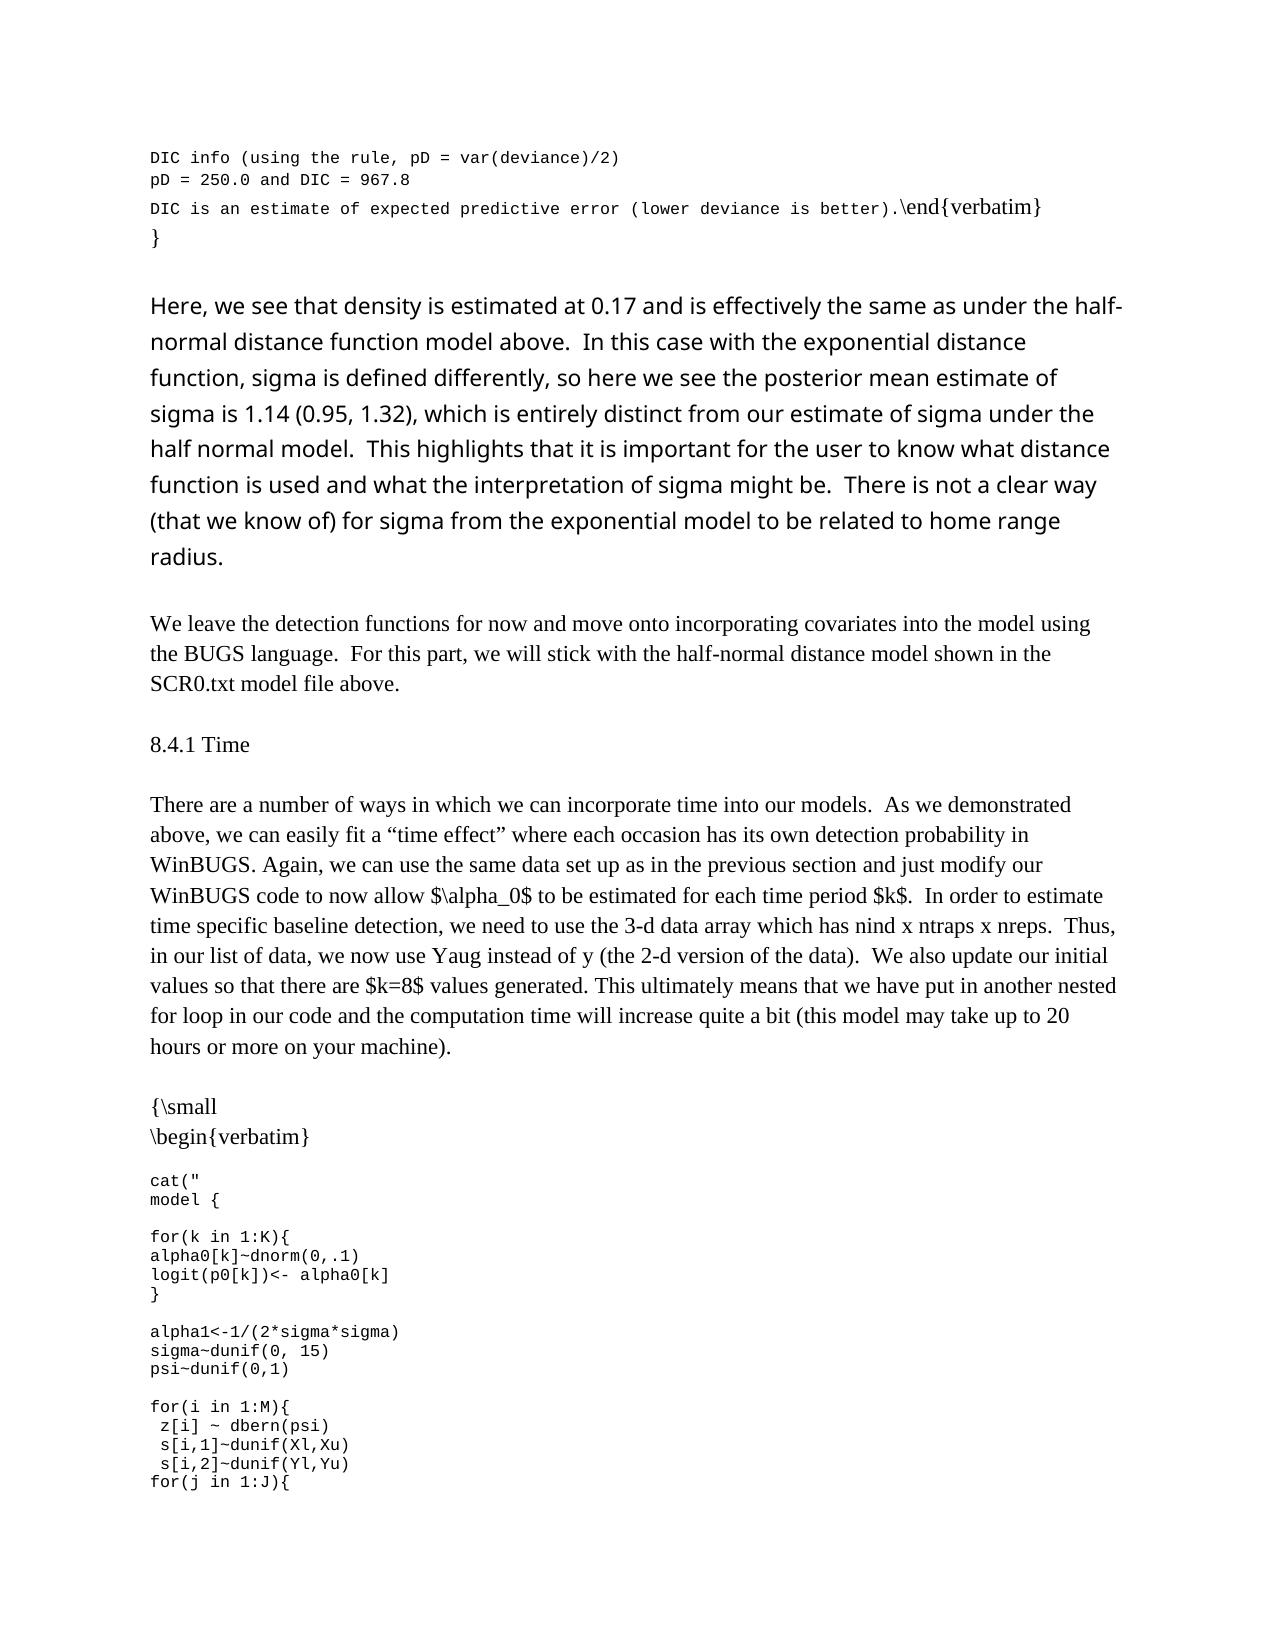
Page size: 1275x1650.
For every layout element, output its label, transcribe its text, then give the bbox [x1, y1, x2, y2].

text } [150, 223, 1125, 250]
text alpha1<-1/(2*sigma*sigma) [150, 1323, 1125, 1342]
text logit(p0[k])<- alpha0[k] [150, 1267, 1125, 1286]
text pD = 250.0 and DIC = 967.8 [150, 172, 1125, 191]
text We leave the detection functions for now and move onto incorporating covariates into the model using the BUGS language. For this part, we will stick with the half-normal distance model shown in the SCR0.txt model file above. [150, 610, 1125, 697]
text cat(" [150, 1172, 1125, 1191]
text \begin{verbatim} [150, 1123, 1125, 1150]
text DIC info (using the rule, pD = var(deviance)/2) [150, 150, 1125, 169]
text for(k in 1:K){ [150, 1229, 1125, 1248]
text sigma~dunif(0, 15) [150, 1342, 1125, 1361]
text for(j in 1:J){ [150, 1474, 1125, 1493]
text z[i] ~ dbern(psi) [150, 1417, 1125, 1436]
text model { [150, 1191, 1125, 1210]
text s[i,1]~dunif(Xl,Xu) [150, 1436, 1125, 1455]
text Here, we see that density is estimated at 0.17 and is effectively the same as under the half-normal distance function model above. In this case with the exponential distance function, sigma is defined differently, so here we see the posterior mean estimate of sigma is 1.14 (0.95, 1.32), which is entirely distinct from our estimate of sigma under the half normal model. This highlights that it is important for the user to know what distance function is used and what the interpretation of sigma might be. There is not a clear way (that we know of) for sigma from the exponential model to be related to home range radius. [150, 290, 1125, 572]
text s[i,2]~dunif(Yl,Yu) [150, 1455, 1125, 1474]
text {\small [150, 1093, 1125, 1119]
text psi~dunif(0,1) [150, 1361, 1125, 1380]
text There are a number of ways in which we can incorporate time into our models. As we demonstrated above, we can easily fit a “time effect” where each occasion has its own detection probability in WinBUGS. Again, we can use the same data set up as in the previous section and just modify our WinBUGS code to now allow $\alpha_0$ to be estimated for each time period $k$. In order to estimate time specific baseline detection, we need to use the 3-d data array which has nind x ntraps x nreps. Thus, in our list of data, we now use Yaug instead of y (the 2-d version of the data). We also update our initial values so that there are $k=8$ values generated. This ultimately means that we have put in another nested for loop in our code and the computation time will increase quite a bit (this model may take up to 20 hours or more on your machine). [150, 791, 1125, 1059]
text } [150, 1286, 1125, 1304]
text DIC is an estimate of expected predictive error (lower deviance is better).\end{verbatim} [150, 193, 1125, 220]
text alpha0[k]~dnorm(0,.1) [150, 1248, 1125, 1267]
text 8.4.1 Time [150, 731, 1125, 757]
text for(i in 1:M){ [150, 1399, 1125, 1417]
